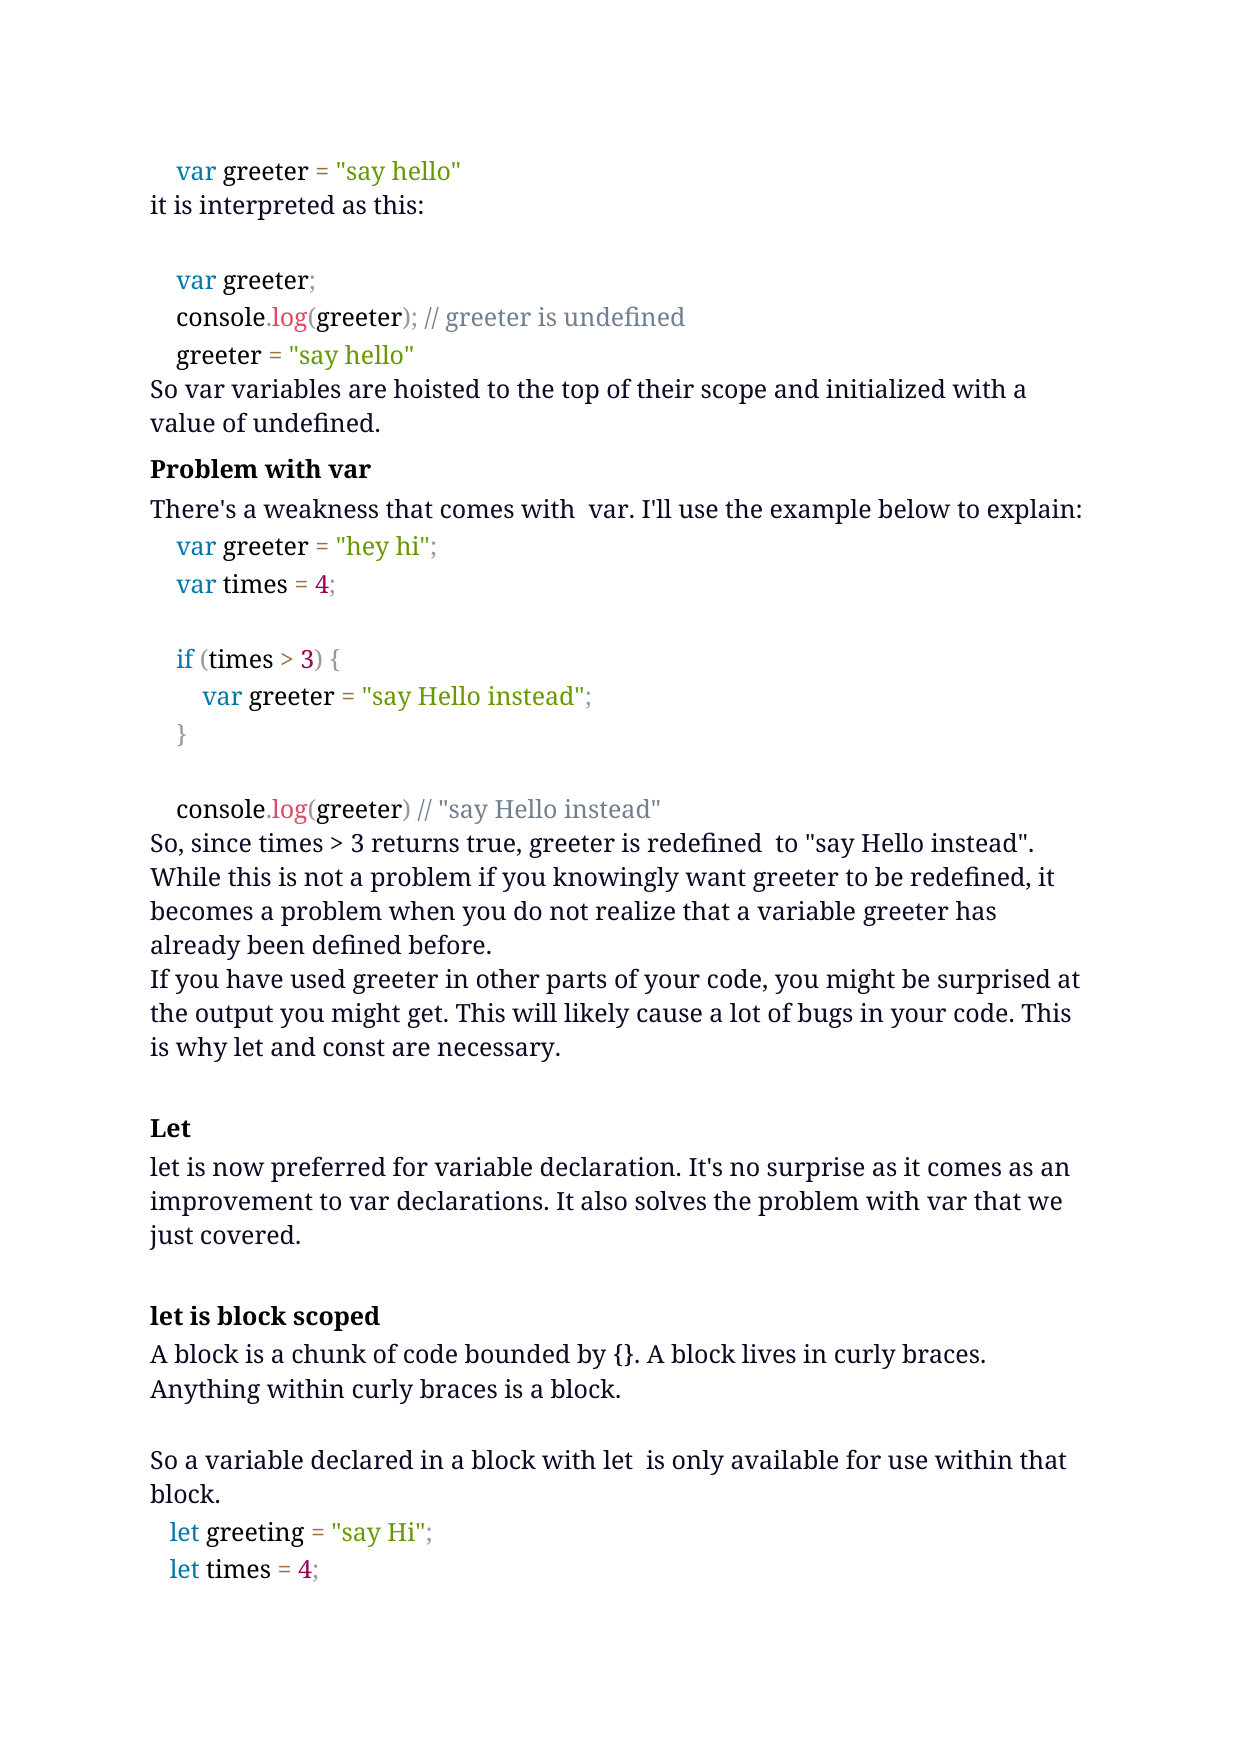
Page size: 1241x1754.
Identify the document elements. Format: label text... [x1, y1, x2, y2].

text let greeting = "say Hi"; [150, 1511, 1090, 1548]
text let is now preferred for variable declaration. It's no surprise as it comes as an improvement to var declarations. It also solves the problem with var that we just covered. [150, 1149, 1090, 1252]
text So a variable declared in a block with let is only available for use within that block. [150, 1443, 1090, 1511]
text var greeter = "say hello" [150, 150, 1090, 187]
text console.log(greeter); // greeter is undefined [150, 297, 1090, 334]
text var greeter; [150, 259, 1090, 297]
text } [150, 713, 1090, 750]
text it is interpreted as this: [150, 187, 1090, 222]
text If you have used greeter in other parts of your code, you might be surprised at the output you might get. This will likely cause a lot of bugs in your code. This is why let and const are necessary. [150, 962, 1090, 1064]
text var greeter = "say Hello instead"; [150, 675, 1090, 713]
text A block is a chunk of code bounded by {}. A block lives in curly braces. Anything within curly braces is a block. [150, 1337, 1090, 1405]
text var greeter = "hey hi"; [150, 525, 1090, 563]
text There's a weakness that comes with var. I'll use the example below to explain: [150, 491, 1090, 525]
text let times = 4; [150, 1548, 1090, 1586]
text So var variables are hoisted to the top of their scope and initialized with a value of undefined. [150, 372, 1090, 440]
text So, since times > 3 returns true, greeter is redefined to "say Hello instead". While this is not a problem if you knowingly want greeter to be redefined, it becomes a problem when you do not realize that a variable greeter has already been defined before. [150, 825, 1090, 962]
subtitle Problem with var [150, 452, 1090, 486]
text if (times > 3) { [150, 638, 1090, 675]
subtitle let is block scoped [150, 1298, 1090, 1332]
subtitle Let [150, 1110, 1090, 1144]
text console.log(greeter) // "say Hello instead" [150, 788, 1090, 825]
text greeter = "say hello" [150, 334, 1090, 372]
text var times = 4; [150, 563, 1090, 600]
